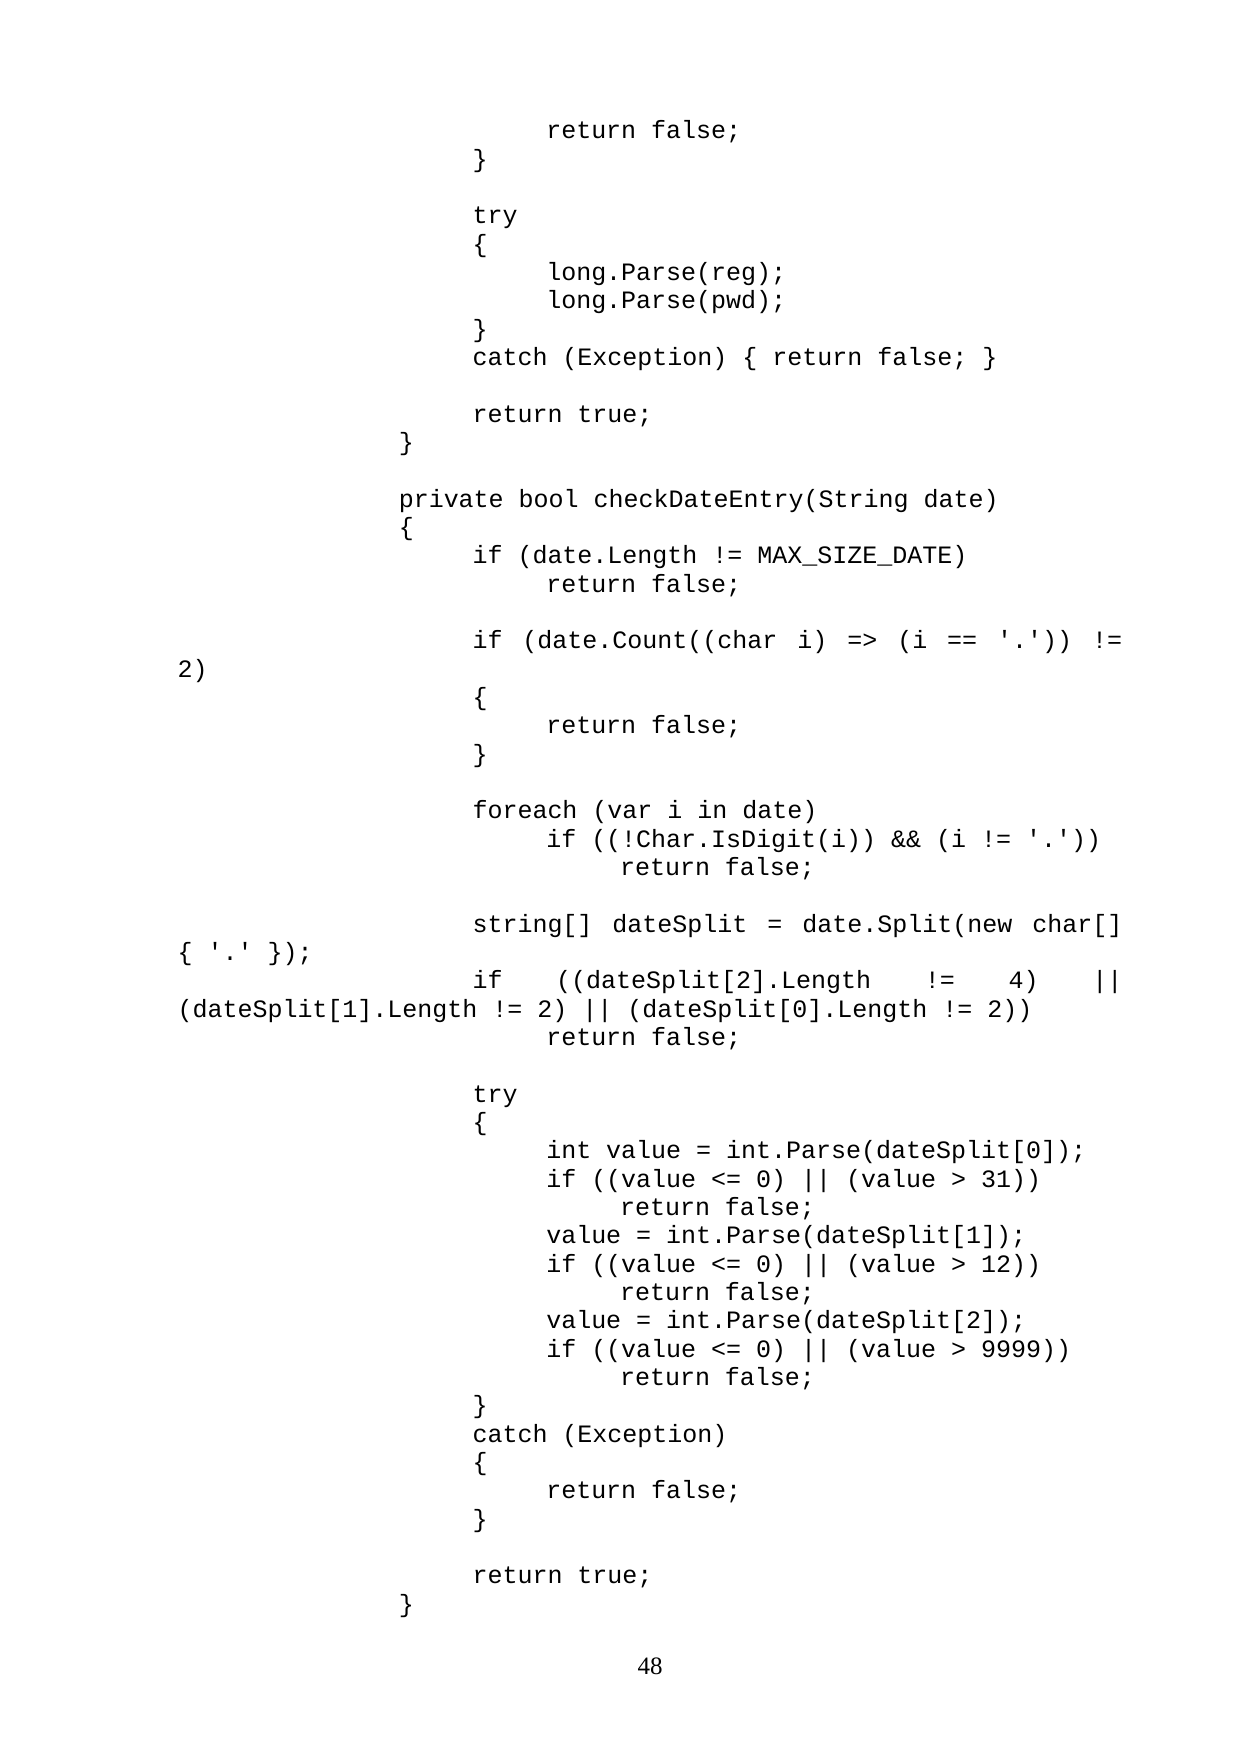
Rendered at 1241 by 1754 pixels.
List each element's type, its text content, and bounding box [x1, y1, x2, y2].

text catch (Exception) { return false; } [177, 345, 1122, 373]
text } [177, 430, 1122, 458]
text string[] dateSplit = date.Split(new char[] { '.' }); [177, 911, 1122, 968]
text return false; [177, 1280, 1122, 1308]
text } [177, 146, 1122, 175]
text return false; [177, 118, 1122, 146]
text return false; [177, 571, 1122, 600]
text if ((value <= 0) || (value > 9999)) [177, 1336, 1122, 1365]
text } [177, 1506, 1122, 1535]
text if (date.Length != MAX_SIZE_DATE) [177, 543, 1122, 571]
text { [177, 1450, 1122, 1478]
text return true; [177, 401, 1122, 430]
text { [177, 1110, 1122, 1138]
text } [177, 741, 1122, 770]
text return false; [177, 855, 1122, 883]
text if ((!Char.IsDigit(i)) && (i != '.')) [177, 826, 1122, 855]
text if ((value <= 0) || (value > 31)) [177, 1166, 1122, 1195]
text { [177, 515, 1122, 543]
text } [177, 1591, 1122, 1620]
text return false; [177, 713, 1122, 741]
text if ((dateSplit[2].Length != 4) || (dateSplit[1].Length != 2) || (dateSplit[0].Length != 2)) [177, 968, 1122, 1025]
text if (date.Count((char i) => (i == '.')) != 2) [177, 628, 1122, 685]
text return false; [177, 1195, 1122, 1223]
text return false; [177, 1478, 1122, 1506]
text } [177, 1393, 1122, 1421]
text int value = int.Parse(dateSplit[0]); [177, 1138, 1122, 1166]
text foreach (var i in date) [177, 798, 1122, 826]
text try [177, 203, 1122, 231]
text { [177, 231, 1122, 260]
text long.Parse(pwd); [177, 288, 1122, 316]
text { [177, 685, 1122, 713]
text value = int.Parse(dateSplit[2]); [177, 1308, 1122, 1336]
text catch (Exception) [177, 1421, 1122, 1450]
text long.Parse(reg); [177, 260, 1122, 288]
text try [177, 1081, 1122, 1110]
text } [177, 316, 1122, 345]
text value = int.Parse(dateSplit[1]); [177, 1223, 1122, 1251]
text if ((value <= 0) || (value > 12)) [177, 1251, 1122, 1280]
text return false; [177, 1365, 1122, 1393]
text return true; [177, 1563, 1122, 1591]
text private bool checkDateEntry(String date) [177, 486, 1122, 515]
text return false; [177, 1025, 1122, 1053]
